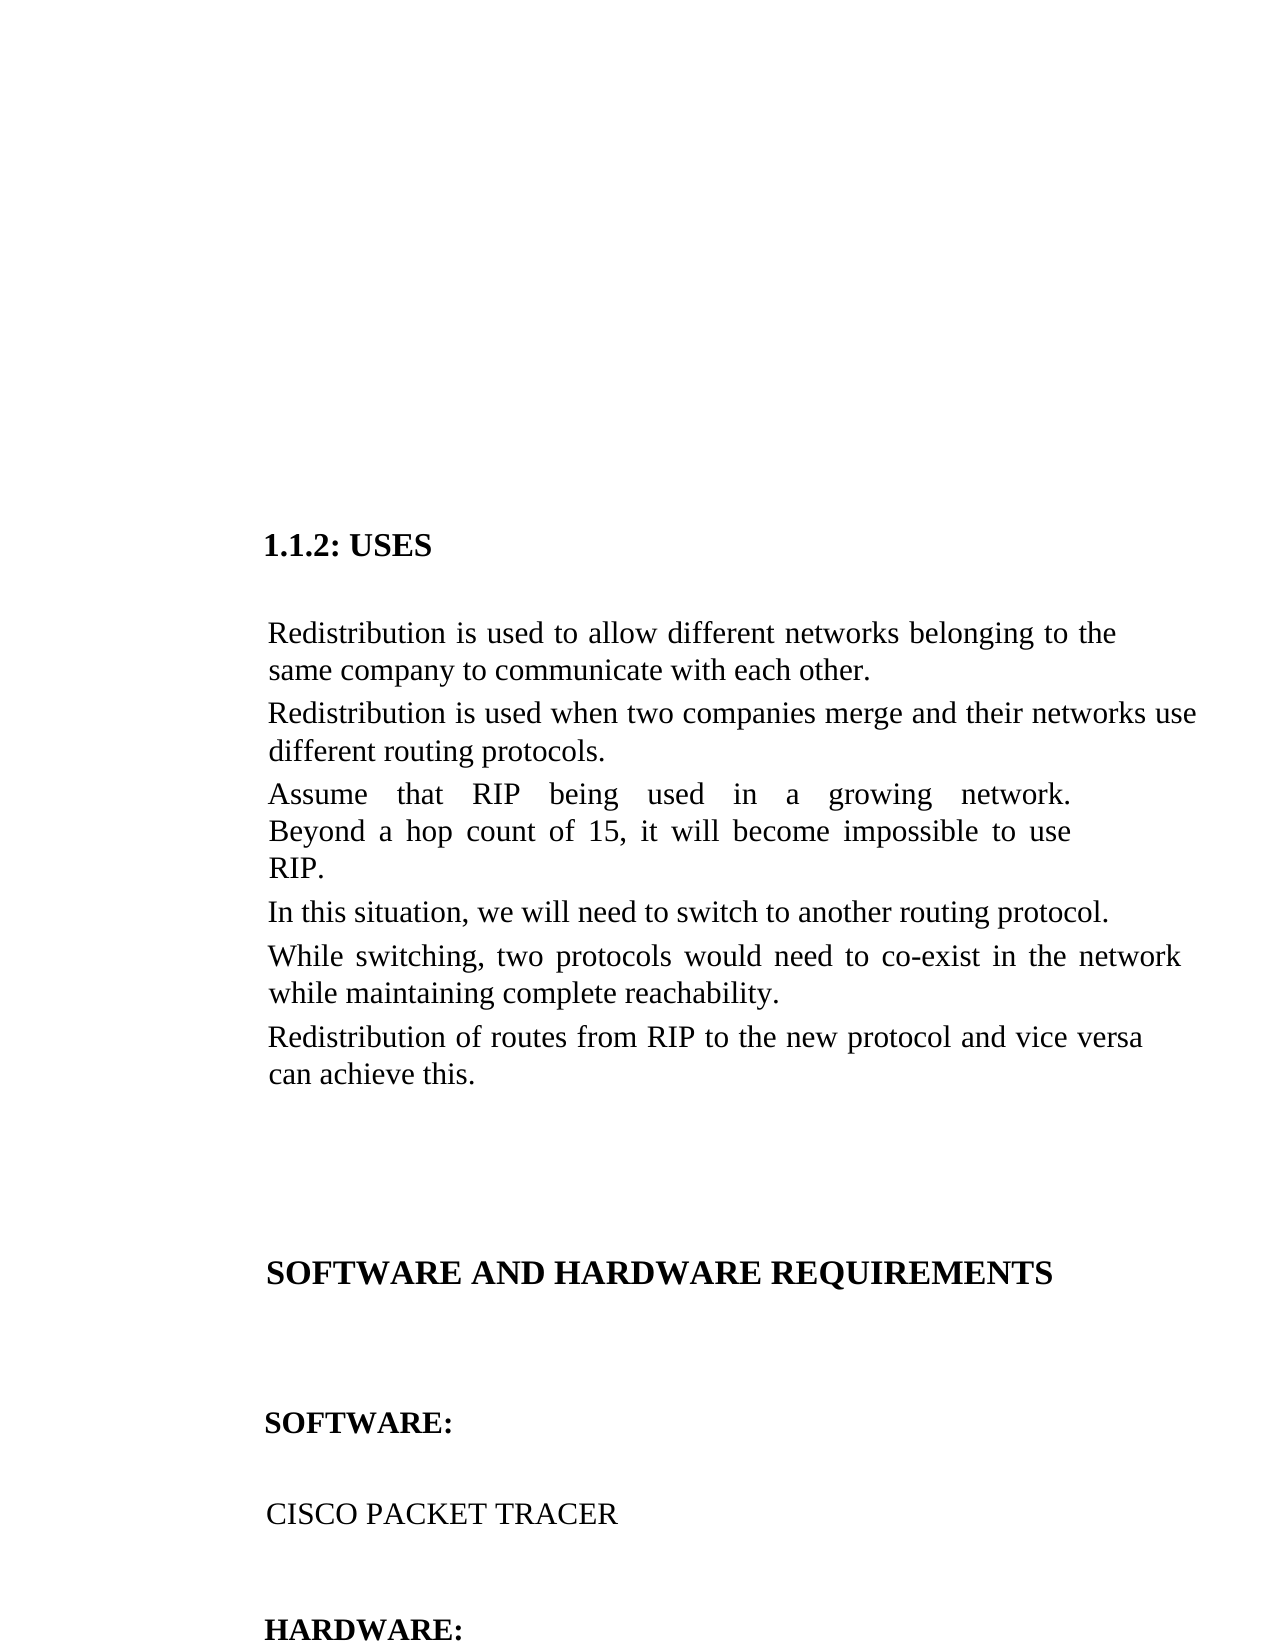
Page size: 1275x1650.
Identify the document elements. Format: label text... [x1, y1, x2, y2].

text While switching, two protocols would need to co-exist in the network while maintaining complete reachability. [267, 937, 1183, 1010]
text 1.1.2: USES [42, 525, 1198, 564]
text CISCO PACKET TRACER [266, 1495, 1198, 1531]
text In this situation, we will need to switch to another routing protocol. [267, 893, 1198, 929]
text Assume that RIP being used in a growing network. Beyond a hop count of 15, it will become impossible to use RIP. [267, 776, 1072, 886]
text SOFTWARE: [264, 1404, 1133, 1440]
text Redistribution is used when two companies merge and their networks use different routing protocols. [267, 695, 1198, 768]
text Redistribution of routes from RIP to the new protocol and vice versa can achieve this. [267, 1018, 1145, 1091]
subtitle SOFTWARE AND HARDWARE REQUIREMENTS [266, 1252, 1071, 1291]
text Redistribution is used to allow different networks belonging to the same company to communicate with each other. [267, 614, 1118, 687]
text HARDWARE: [264, 1611, 1133, 1647]
